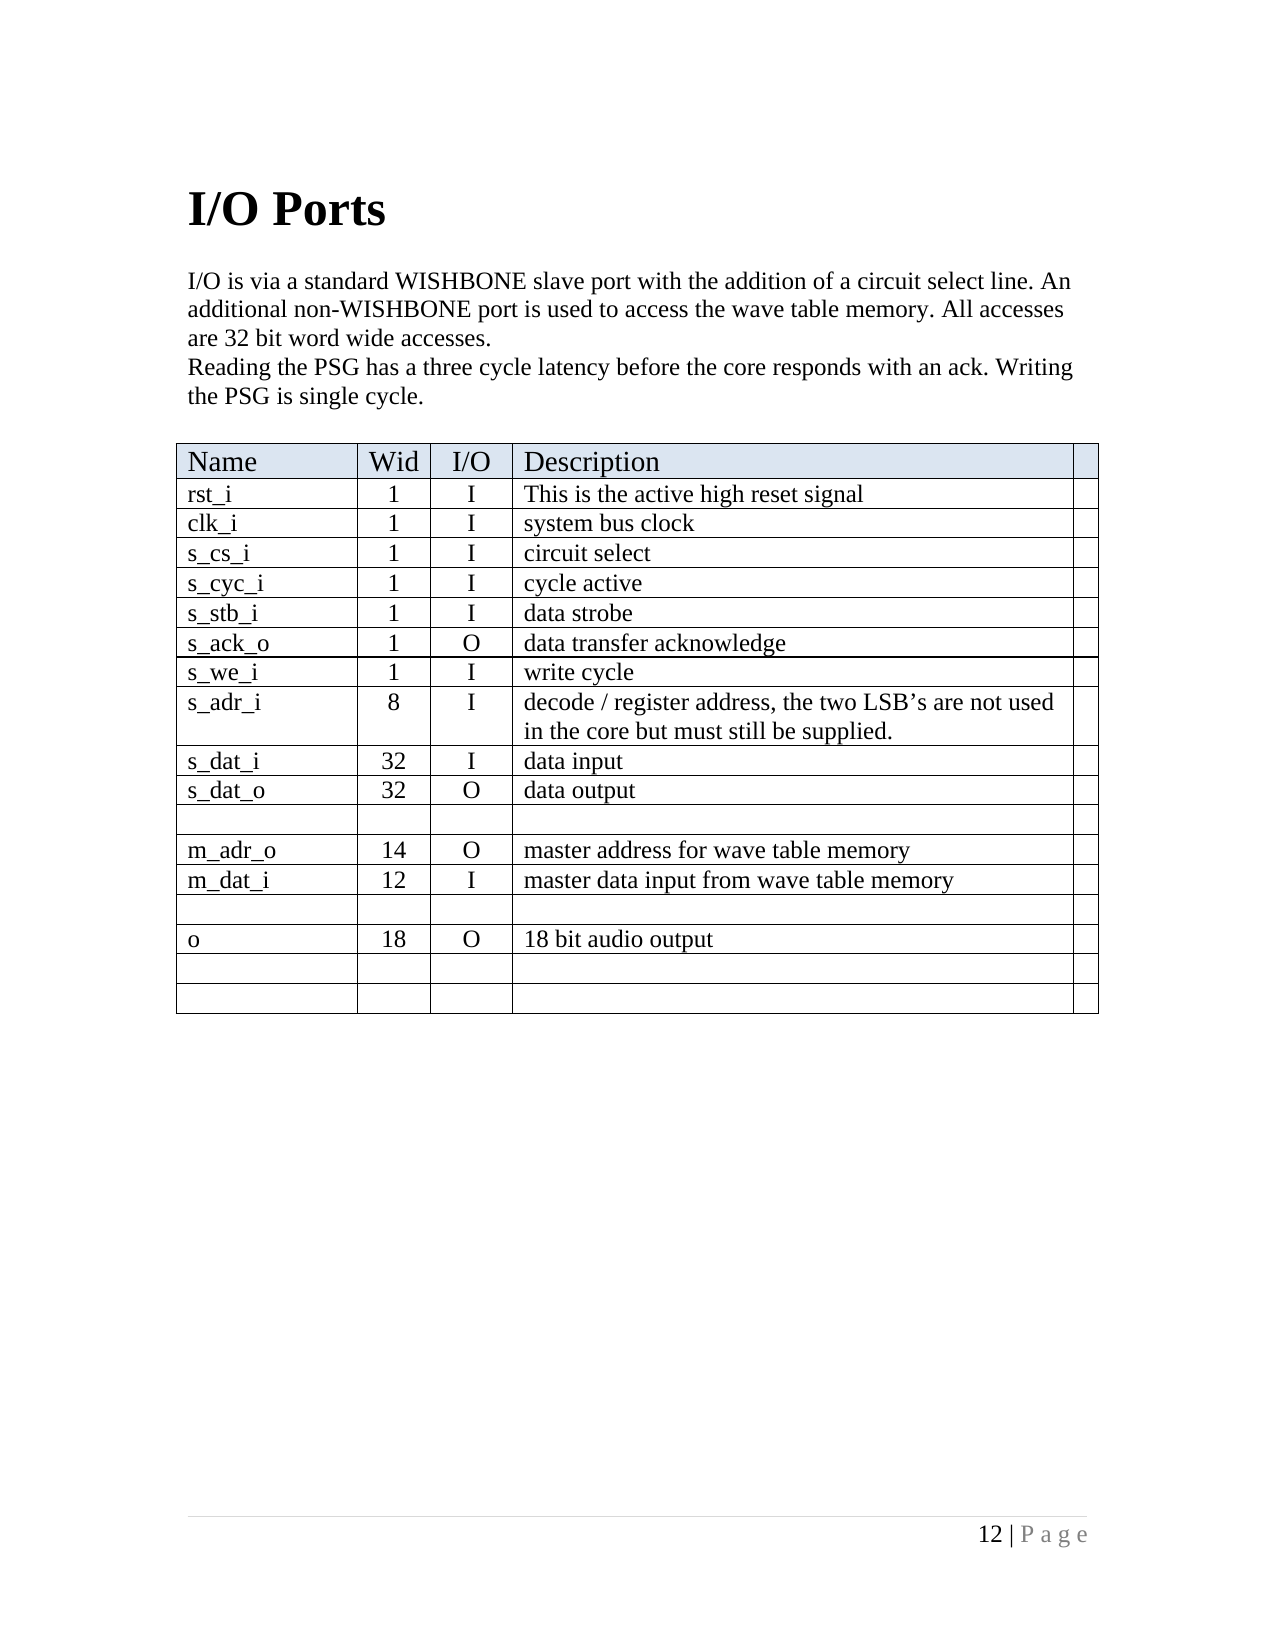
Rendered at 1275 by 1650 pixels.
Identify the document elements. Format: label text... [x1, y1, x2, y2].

table_cell [513, 954, 1073, 983]
table_cell [431, 954, 512, 983]
table_cell decode / register address, the two LSB’s are not used in the core but must still be supplied. [513, 687, 1073, 745]
table_cell [1074, 984, 1098, 1013]
table_cell This is the active high reset signal [513, 479, 1073, 507]
table_cell [1074, 658, 1098, 686]
text Reading the PSG has a three cycle latency before the core responds with an ack. Writing the PSG is single cycle. [187, 352, 1087, 409]
table_cell [1074, 865, 1098, 894]
table_cell 1 [358, 598, 430, 627]
table_cell 32 [358, 746, 430, 774]
table_cell 1 [358, 568, 430, 597]
table_cell 14 [358, 835, 430, 864]
table_cell 1 [358, 509, 430, 537]
table_cell s_ack_o [177, 628, 357, 656]
table_cell [431, 984, 512, 1013]
table_cell 1 [358, 658, 430, 686]
table_cell s_we_i [177, 658, 357, 686]
table_cell 12 [358, 865, 430, 894]
table_cell o [177, 925, 357, 953]
table_cell I [431, 746, 512, 774]
table_cell [177, 895, 357, 923]
table_cell [1074, 776, 1098, 804]
table_cell I [431, 865, 512, 894]
table_cell [358, 954, 430, 983]
table_cell O [431, 925, 512, 953]
table_header [1074, 444, 1098, 478]
table_cell m_dat_i [177, 865, 357, 894]
table_cell I [431, 658, 512, 686]
table_cell data strobe [513, 598, 1073, 627]
subtitle I/O Ports [187, 179, 1087, 237]
table_cell [513, 805, 1073, 834]
table_cell [1074, 925, 1098, 953]
table_cell data output [513, 776, 1073, 804]
table_cell 1 [358, 628, 430, 656]
table_cell m_adr_o [177, 835, 357, 864]
table_cell [1074, 687, 1098, 745]
table_cell [177, 954, 357, 983]
table_cell 18 bit audio output [513, 925, 1073, 953]
table_cell [431, 805, 512, 834]
table_cell [1074, 598, 1098, 627]
table_cell [1074, 509, 1098, 537]
table_cell 32 [358, 776, 430, 804]
table_cell write cycle [513, 658, 1073, 686]
table_cell [431, 895, 512, 923]
table_cell cycle active [513, 568, 1073, 597]
table_cell 1 [358, 479, 430, 507]
table_cell s_adr_i [177, 687, 357, 745]
table_cell I [431, 479, 512, 507]
table_cell [358, 805, 430, 834]
table_header Wid [358, 444, 430, 478]
table_cell O [431, 835, 512, 864]
table_cell [1074, 628, 1098, 656]
table_header Name [177, 444, 357, 478]
table_cell [513, 984, 1073, 1013]
table_cell [177, 984, 357, 1013]
table_header Description [513, 444, 1073, 478]
table_cell I [431, 538, 512, 567]
table_cell 1 [358, 538, 430, 567]
table_cell O [431, 776, 512, 804]
table_cell s_dat_o [177, 776, 357, 804]
table_cell [1074, 479, 1098, 507]
table_cell rst_i [177, 479, 357, 507]
table_cell [177, 805, 357, 834]
table_cell [1074, 954, 1098, 983]
table_cell data transfer acknowledge [513, 628, 1073, 656]
text I/O is via a standard WISHBONE slave port with the addition of a circuit select line. An additional non-WISHBONE port is used to access the wave table memory. All accesses are 32 bit word wide accesses. [187, 266, 1087, 352]
table_cell [1074, 746, 1098, 774]
table_cell master data input from wave table memory [513, 865, 1073, 894]
table_cell s_stb_i [177, 598, 357, 627]
table_cell [1074, 835, 1098, 864]
table_cell data input [513, 746, 1073, 774]
table_header I/O [431, 444, 512, 478]
table_cell system bus clock [513, 509, 1073, 537]
table_cell 18 [358, 925, 430, 953]
table_cell I [431, 598, 512, 627]
table_cell I [431, 509, 512, 537]
table_cell [1074, 538, 1098, 567]
table_cell s_dat_i [177, 746, 357, 774]
table_cell [358, 984, 430, 1013]
table_cell I [431, 568, 512, 597]
table_cell circuit select [513, 538, 1073, 567]
table_cell s_cs_i [177, 538, 357, 567]
table_cell clk_i [177, 509, 357, 537]
table_cell 8 [358, 687, 430, 745]
table_cell s_cyc_i [177, 568, 357, 597]
table_cell O [431, 628, 512, 656]
table_cell [513, 895, 1073, 923]
table_cell [1074, 895, 1098, 923]
table_cell [358, 895, 430, 923]
table_cell [1074, 568, 1098, 597]
table_cell I [431, 687, 512, 745]
table_cell [1074, 805, 1098, 834]
table_cell master address for wave table memory [513, 835, 1073, 864]
